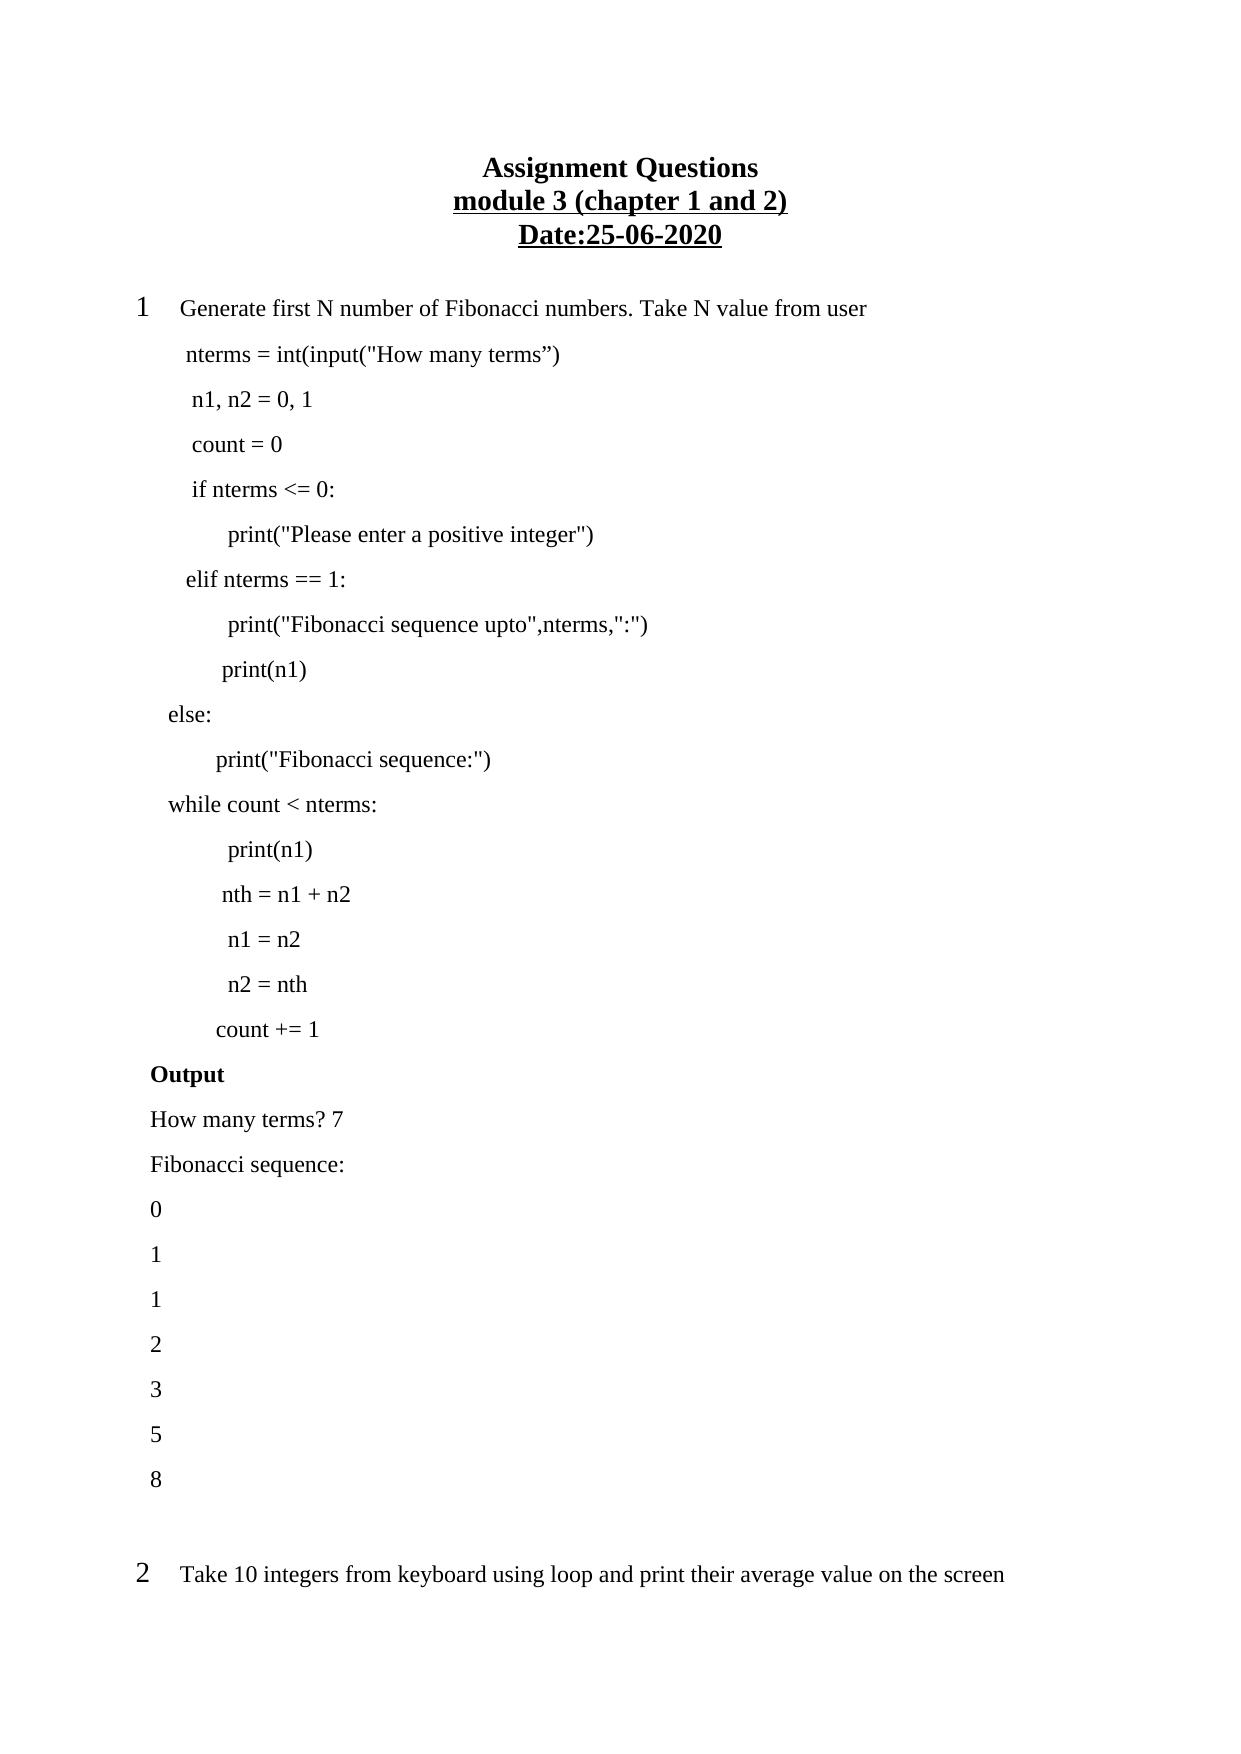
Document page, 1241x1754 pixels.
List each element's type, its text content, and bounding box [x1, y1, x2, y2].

text print("Fibonacci sequence upto",nterms,":") [150, 610, 1090, 637]
text count += 1 [150, 1015, 1090, 1042]
text Date:25-06-2020 [150, 217, 1090, 251]
text elif nterms == 1: [150, 565, 1090, 592]
text n2 = nth [150, 970, 1090, 997]
text module 3 (chapter 1 and 2) [150, 183, 1090, 217]
text 1 [150, 1240, 1090, 1267]
list Take 10 integers from keyboard using loop and print their average value on the screen [150, 1555, 1090, 1588]
text How many terms? 7 [150, 1105, 1090, 1132]
text count = 0 [150, 430, 1090, 457]
text Assignment Questions [150, 150, 1090, 183]
text Output [150, 1060, 1090, 1087]
list Generate first N number of Fibonacci numbers. Take N value from user [150, 289, 1090, 322]
text 2 [150, 1330, 1090, 1357]
text nth = n1 + n2 [150, 880, 1090, 907]
text Fibonacci sequence: [150, 1150, 1090, 1177]
text while count < nterms: [150, 790, 1090, 817]
text 0 [150, 1195, 1090, 1222]
text 8 [150, 1465, 1090, 1492]
text nterms = int(input("How many terms”) [150, 340, 1090, 367]
text else: [150, 700, 1090, 727]
text 1 [150, 1285, 1090, 1312]
text print("Please enter a positive integer") [150, 520, 1090, 547]
text print(n1) [150, 835, 1090, 862]
text print(n1) [150, 655, 1090, 682]
text 5 [150, 1420, 1090, 1447]
text n1, n2 = 0, 1 [150, 385, 1090, 412]
text if nterms <= 0: [150, 475, 1090, 502]
text n1 = n2 [150, 925, 1090, 952]
text 3 [150, 1375, 1090, 1402]
text print("Fibonacci sequence:") [150, 745, 1090, 772]
